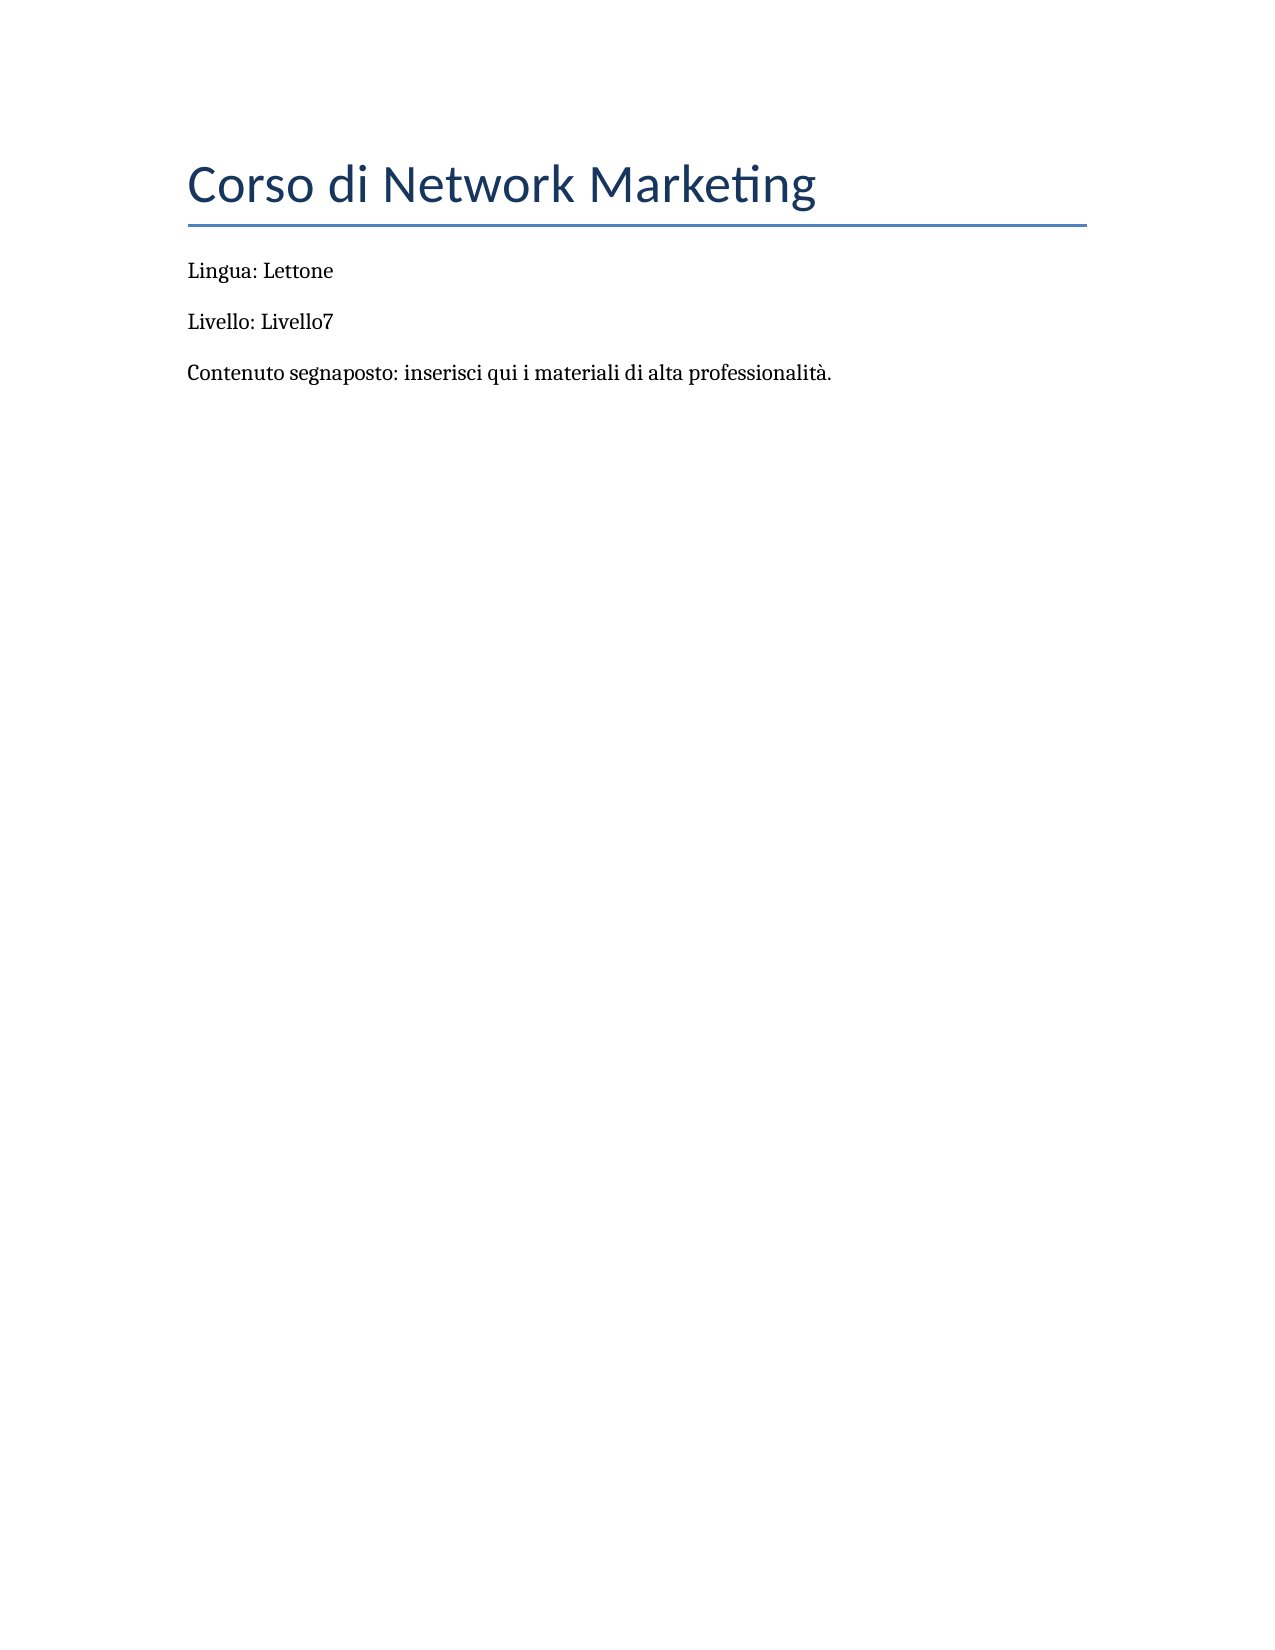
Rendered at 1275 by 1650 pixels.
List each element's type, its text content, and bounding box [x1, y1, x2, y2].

text Lingua: Lettone [187, 258, 1087, 284]
text Livello: Livello7 [187, 309, 1087, 335]
text Contenuto segnaposto: inserisci qui i materiali di alta professionalità. [187, 360, 1087, 386]
title Corso di Network Marketing [187, 150, 1087, 227]
